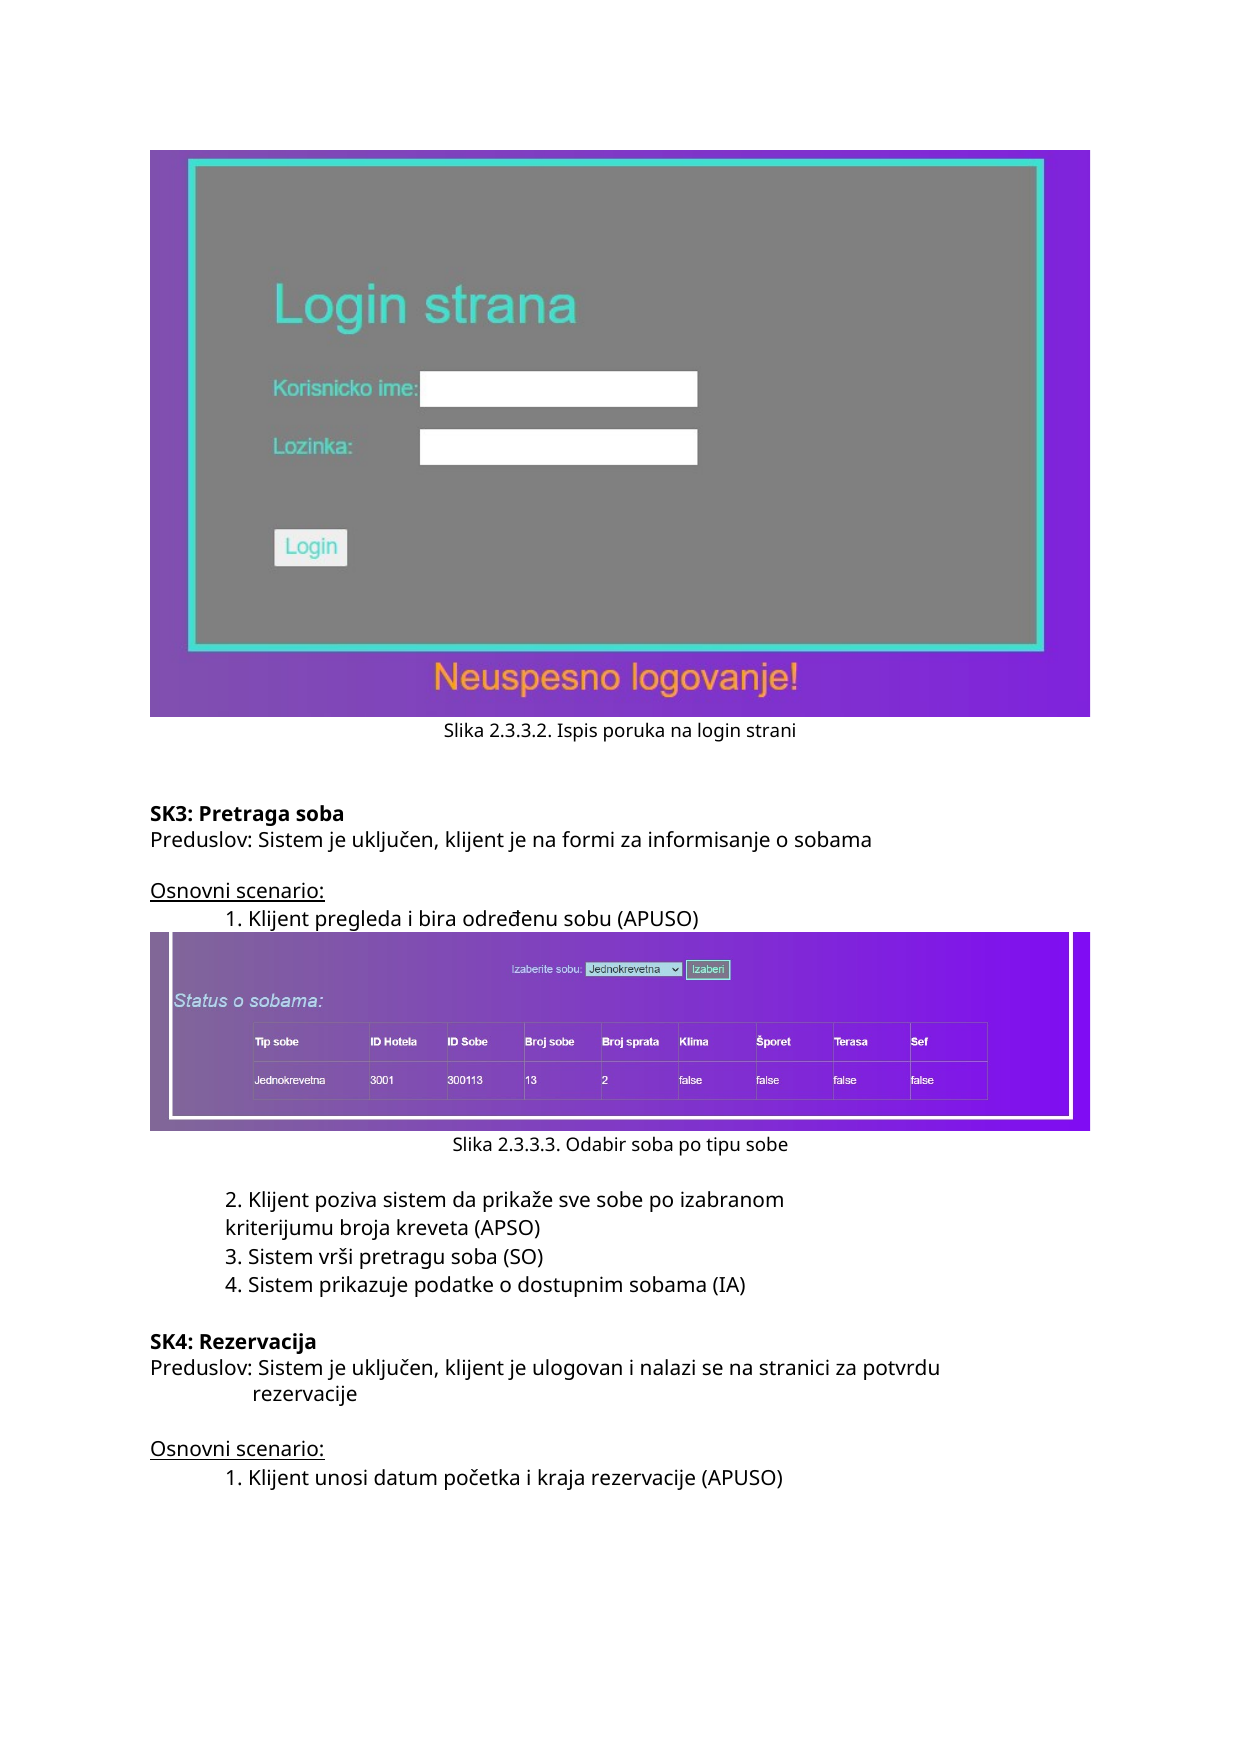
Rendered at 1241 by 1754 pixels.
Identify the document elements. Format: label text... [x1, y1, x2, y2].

text Slika 2.3.3.3. Odabir soba po tipu sobe [150, 1131, 1090, 1156]
text Preduslov: Sistem je uključen, klijent je ulogovan i nalazi se na stranici za potvrdu [150, 1356, 1090, 1381]
text 2. Klijent poziva sistem da prikaže sve sobe po izabranom [150, 1185, 1090, 1213]
text Osnovni scenario: [150, 1434, 1090, 1463]
text Osnovni scenario: [150, 878, 1090, 904]
text Preduslov: Sistem je uključen, klijent je na formi za informisanje o sobama [150, 828, 1090, 853]
text 3. Sistem vrši pretragu soba (SO) [150, 1242, 1090, 1270]
picture [150, 932, 1091, 1131]
text 4. Sistem prikazuje podatke o dostupnim sobama (IA) [150, 1270, 1090, 1299]
text rezervacije [150, 1381, 1090, 1406]
text SK3: Pretraga soba [150, 799, 1090, 828]
text 1. Klijent unosi datum početka i kraja rezervacije (APUSO) [150, 1463, 1090, 1491]
text Slika 2.3.3.2. Ispis poruka na login strani [150, 717, 1090, 742]
text SK4: Rezervacija [150, 1327, 1090, 1356]
text 1. Klijent pregleda i bira određenu sobu (APUSO) [150, 904, 1090, 932]
text kriterijumu broja kreveta (APSO) [150, 1213, 1090, 1242]
picture [150, 150, 1091, 717]
